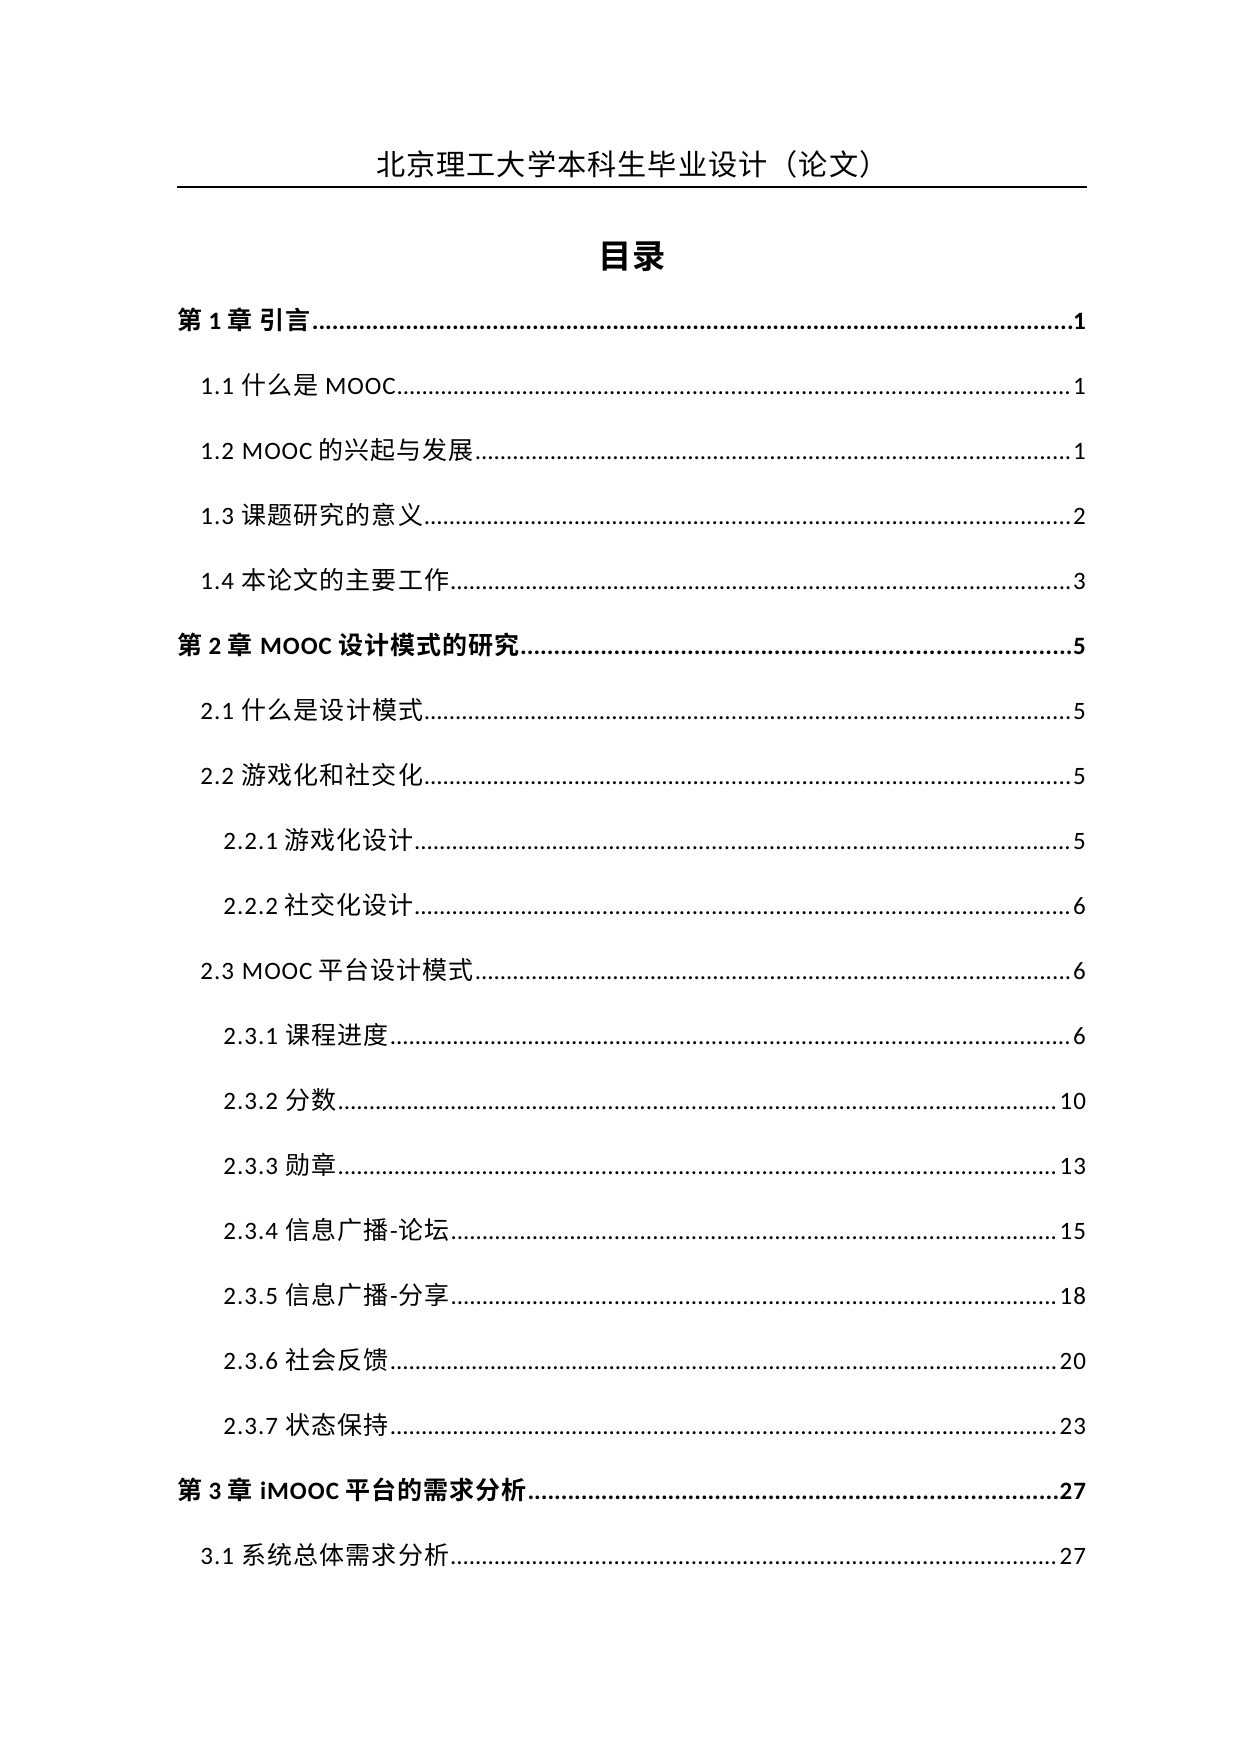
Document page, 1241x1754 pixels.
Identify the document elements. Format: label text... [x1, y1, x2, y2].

text 目录 [177, 221, 1087, 286]
text 2.3.5 信息广播-分享 18 [223, 1261, 1087, 1326]
text 第3章 iMOOC平台的需求分析 27 [177, 1456, 1087, 1521]
text 2.2.1游戏化设计 5 [223, 806, 1087, 871]
text 2.3 MOOC平台设计模式 6 [200, 936, 1087, 1001]
text 1.3 课题研究的意义 2 [200, 481, 1087, 546]
text 3.1 系统总体需求分析 27 [200, 1521, 1087, 1586]
text 2.3.1 课程进度 6 [223, 1001, 1087, 1066]
text 2.3.4 信息广播-论坛 15 [223, 1196, 1087, 1261]
text 2.3.6 社会反馈 20 [223, 1326, 1087, 1391]
text 2.3.2 分数 10 [223, 1066, 1087, 1131]
text 2.1 什么是设计模式 5 [200, 676, 1087, 741]
text 2.2.2社交化设计 6 [223, 871, 1087, 936]
text 1.4 本论文的主要工作 3 [200, 546, 1087, 611]
text 1.1 什么是MOOC 1 [200, 351, 1087, 416]
text 1.2 MOOC的兴起与发展 1 [200, 416, 1087, 481]
text 2.2 游戏化和社交化 5 [200, 741, 1087, 806]
text 第1章 引言 1 [177, 286, 1087, 351]
text 2.3.3 勋章 13 [223, 1131, 1087, 1196]
text 第2章 MOOC设计模式的研究 5 [177, 611, 1087, 676]
text 2.3.7 状态保持 23 [223, 1391, 1087, 1456]
